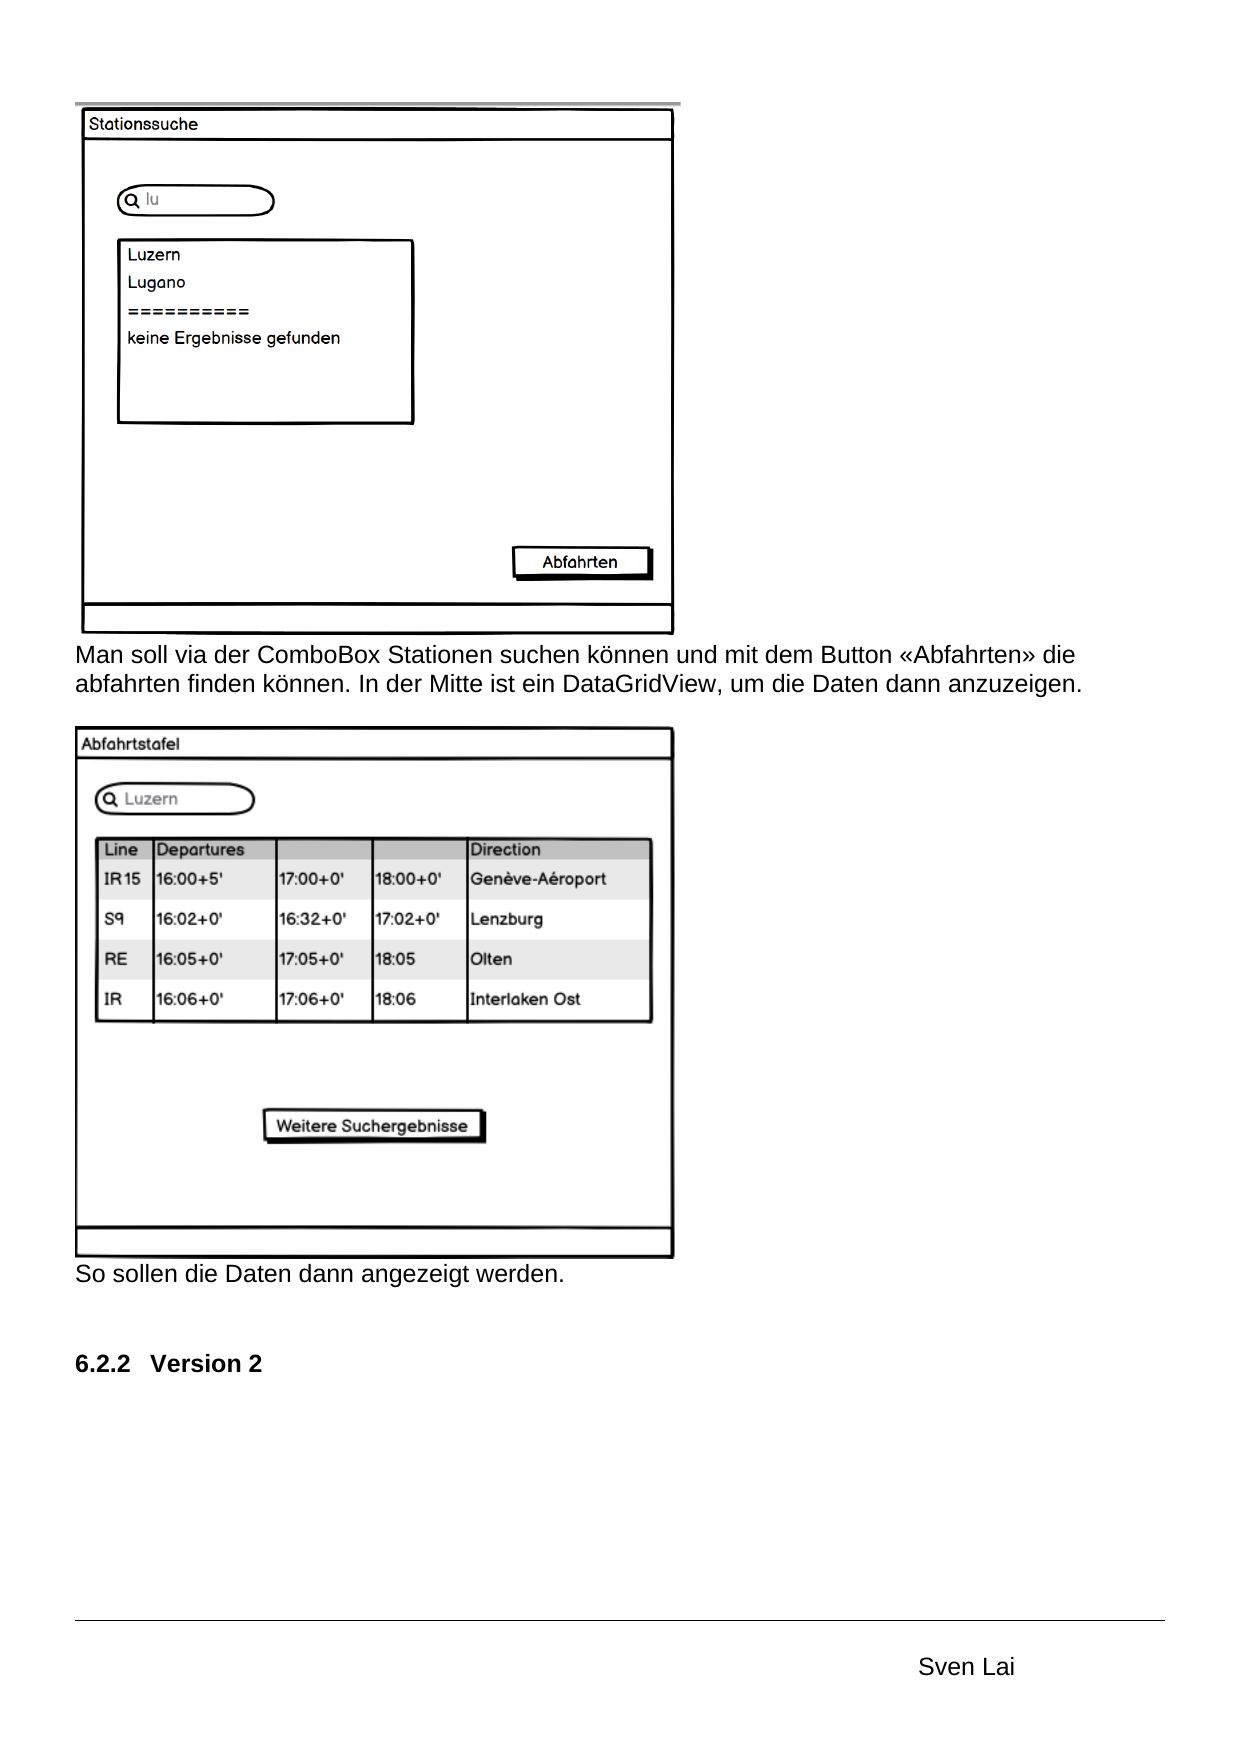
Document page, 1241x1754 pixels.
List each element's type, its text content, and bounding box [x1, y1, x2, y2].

picture [75, 726, 676, 1259]
picture [75, 102, 681, 640]
text So sollen die Daten dann angezeigt werden. [75, 1259, 1165, 1288]
text Man soll via der ComboBox Stationen suchen können und mit dem Button «Abfahrten» die abfahrten finden können. In der Mitte ist ein DataGridView, um die Daten dann anzuzeigen. [75, 640, 1165, 697]
subtitle Version 2 [75, 1349, 1165, 1378]
